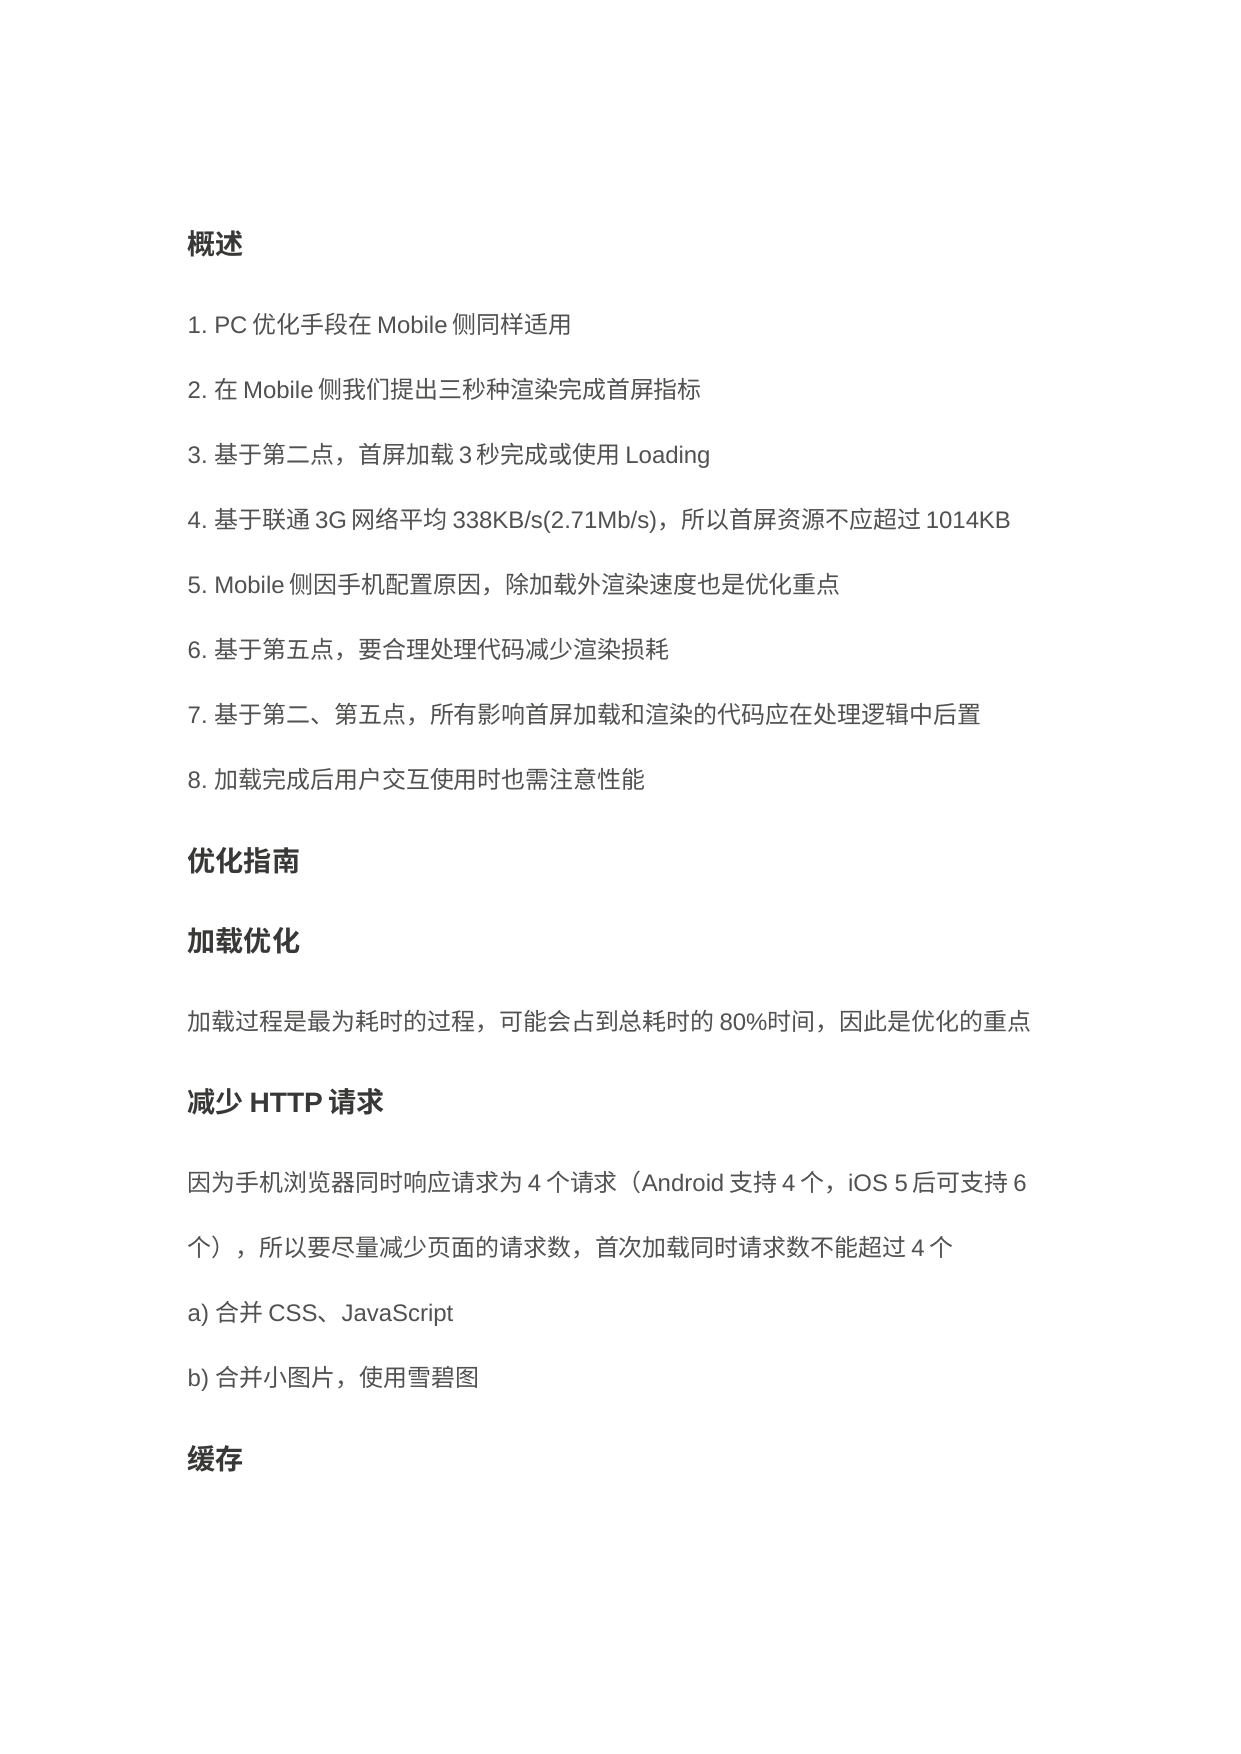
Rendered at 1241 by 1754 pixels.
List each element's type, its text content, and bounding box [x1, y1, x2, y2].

text 1. PC优化手段在Mobile侧同样适用 2. 在Mobile侧我们提出三秒种渲染完成首屏指标 3. 基于第二点，首屏加载3秒完成或使用Loading 4. 基于联通3G网络平均338KB/s(2.71Mb/s)，所以首屏资源不应超过1014KB 5. Mobile侧因手机配置原因，除加载外渲染速度也是优化重点 6. 基于第五点，要合理处理代码减少渲染损耗 7. 基于第二、第五点，所有影响首屏加载和渲染的代码应在处理逻辑中后置 8. 加载完成后用户交互使用时也需注意性能 [187, 291, 1053, 811]
text 减少HTTP请求 [187, 1068, 1053, 1133]
text 加载过程是最为耗时的过程，可能会占到总耗时的80%时间，因此是优化的重点 [187, 988, 1053, 1053]
text 加载优化 [187, 907, 1053, 972]
text 优化指南 [187, 826, 1053, 891]
text 缓存 [187, 1424, 1053, 1489]
text 因为手机浏览器同时响应请求为4个请求（Android支持4个，iOS 5后可支持6个），所以要尽量减少页面的请求数，首次加载同时请求数不能超过4个 a) 合并CSS、JavaScript b) 合并小图片，使用雪碧图 [187, 1149, 1053, 1409]
text 概述 [187, 210, 1053, 275]
